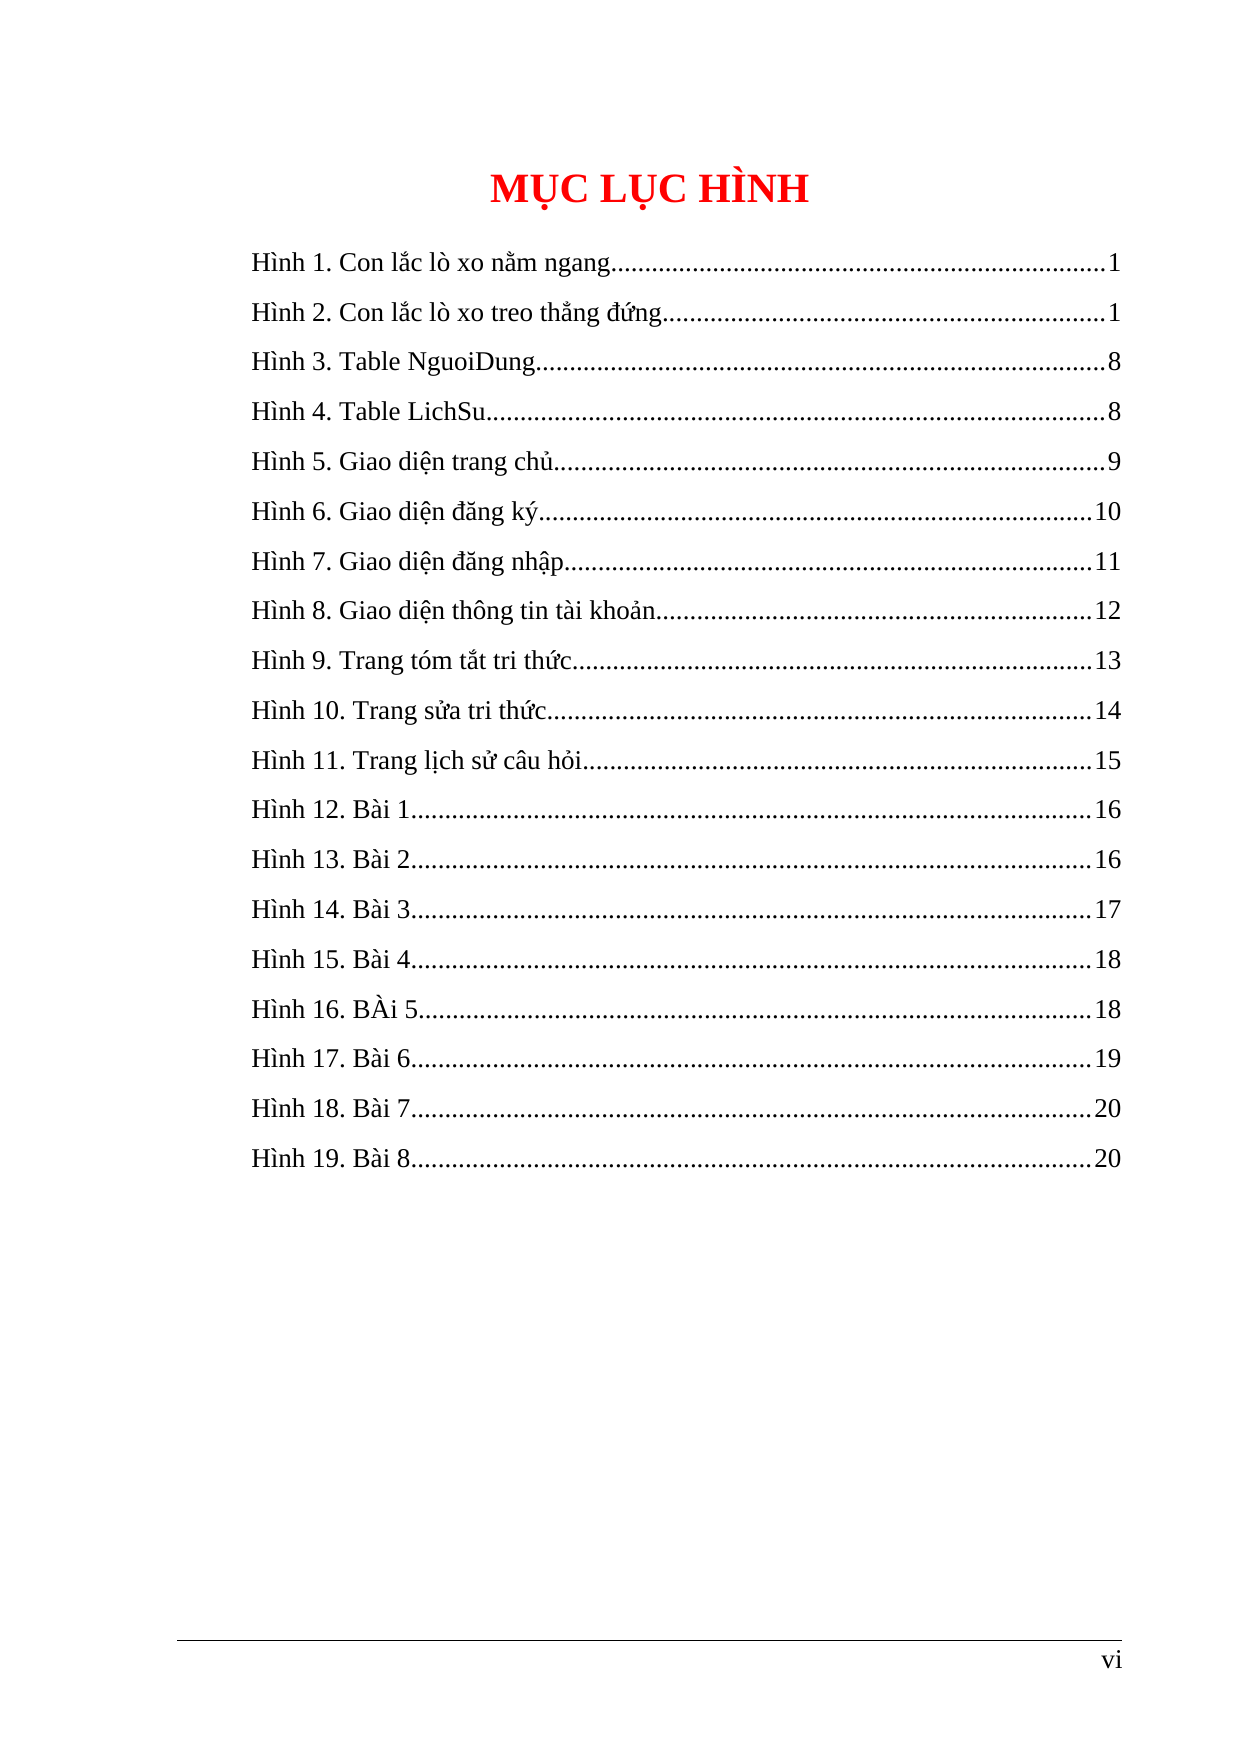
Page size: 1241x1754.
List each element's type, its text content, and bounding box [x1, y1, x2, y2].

text Hình 12. Bài 1 16 [177, 794, 1122, 825]
text Hình 3. Table NguoiDung 8 [177, 346, 1122, 377]
text Hình 2. Con lắc lò xo treo thẳng đứng 1 [177, 296, 1122, 327]
text Hình 4. Table LichSu 8 [177, 395, 1122, 426]
text Hình 14. Bài 3 17 [177, 893, 1122, 924]
text Hình 19. Bài 8 20 [177, 1142, 1122, 1173]
text Hình 1. Con lắc lò xo nằm ngang 1 [177, 246, 1122, 277]
title MỤC LỤC HÌNH [177, 163, 1122, 211]
text Hình 17. Bài 6 19 [177, 1043, 1122, 1074]
text Hình 7. Giao diện đăng nhập 11 [177, 545, 1122, 576]
text Hình 13. Bài 2 16 [177, 843, 1122, 874]
text Hình 11. Trang lịch sử câu hỏi 15 [177, 744, 1122, 775]
text Hình 5. Giao diện trang chủ 9 [177, 445, 1122, 476]
text Hình 6. Giao diện đăng ký 10 [177, 495, 1122, 526]
text Hình 9. Trang tóm tắt tri thức 13 [177, 644, 1122, 675]
text Hình 8. Giao diện thông tin tài khoản 12 [177, 594, 1122, 626]
text Hình 18. Bài 7 20 [177, 1092, 1122, 1123]
text Hình 15. Bài 4 18 [177, 943, 1122, 974]
text Hình 10. Trang sửa tri thức 14 [177, 694, 1122, 725]
text Hình 16. BÀi 5 18 [177, 993, 1122, 1024]
